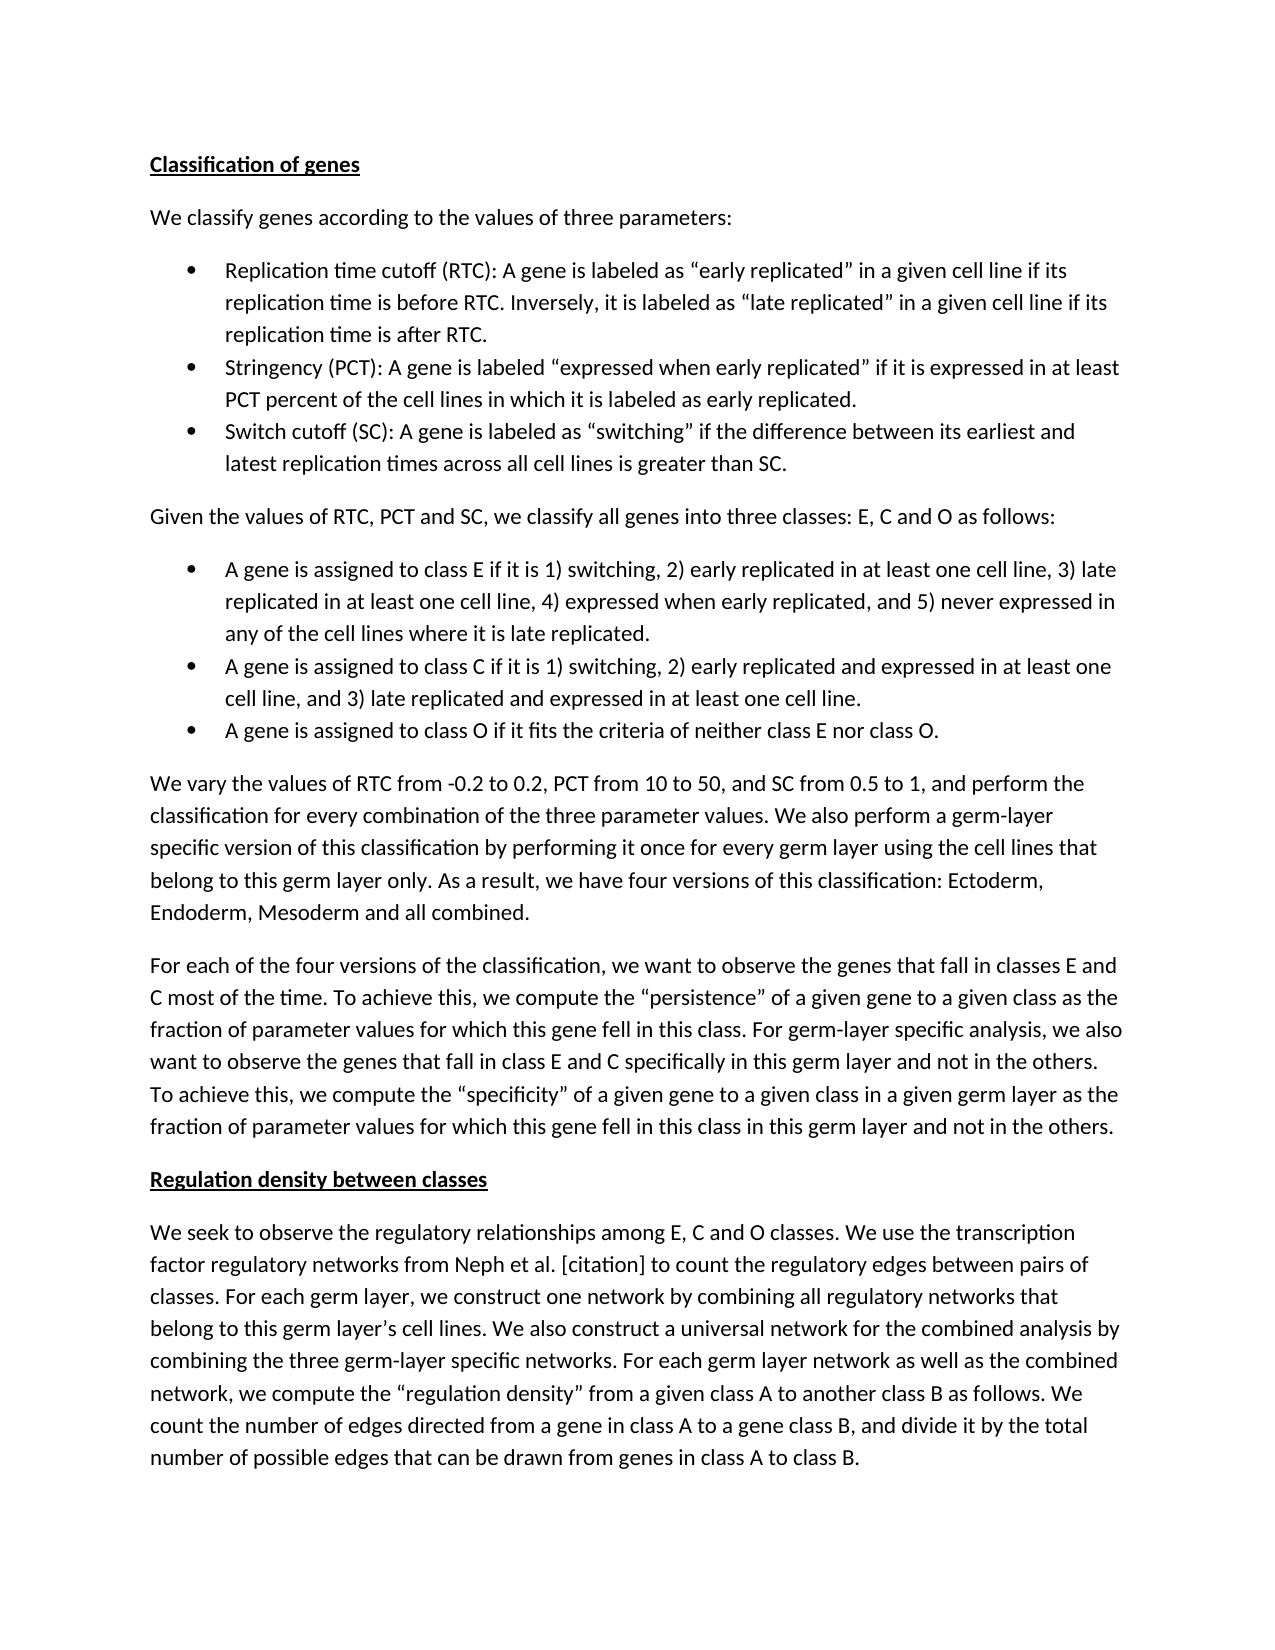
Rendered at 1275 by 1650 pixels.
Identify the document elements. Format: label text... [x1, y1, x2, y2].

text Given the values of RTC, PCT and SC, we classify all genes into three classes: E, C and O as follows: [150, 502, 1125, 530]
list A gene is assigned to class E if it is 1) switching, 2) early replicated in at least one cell line, 3) late replicated in at least one cell line, 4) expressed when early replicated, and 5) never expressed in any of the cell lines where it is late replicated. [187, 555, 1125, 648]
text We classify genes according to the values of three parameters: [150, 203, 1125, 231]
list Switch cutoff (SC): A gene is labeled as “switching” if the difference between its earliest and latest replication times across all cell lines is greater than SC. [187, 417, 1125, 477]
text We vary the values of RTC from -0.2 to 0.2, PCT from 10 to 50, and SC from 0.5 to 1, and perform the classification for every combination of the three parameter values. We also perform a germ-layer specific version of this classification by performing it once for every germ layer using the cell lines that belong to this germ layer only. As a result, we have four versions of this classification: Ectoderm, Endoderm, Mesoderm and all combined. [150, 769, 1125, 926]
text For each of the four versions of the classification, we want to observe the genes that fall in classes E and C most of the time. To achieve this, we compute the “persistence” of a given gene to a given class as the fraction of parameter values for which this gene fell in this class. For germ-layer specific analysis, we also want to observe the genes that fall in class E and C specifically in this germ layer and not in the others. To achieve this, we compute the “specificity” of a given gene to a given class in a given germ layer as the fraction of parameter values for which this gene fell in this class in this germ layer and not in the others. [150, 951, 1125, 1140]
list A gene is assigned to class O if it fits the criteria of neither class E nor class O. [187, 716, 1125, 744]
list Replication time cutoff (RTC): A gene is labeled as “early replicated” in a given cell line if its replication time is before RTC. Inversely, it is labeled as “late replicated” in a given cell line if its replication time is after RTC. [187, 256, 1125, 348]
text Regulation density between classes [150, 1165, 1125, 1193]
text We seek to observe the regulatory relationships among E, C and O classes. We use the transcription factor regulatory networks from Neph et al. [citation] to count the regulatory edges between pairs of classes. For each germ layer, we construct one network by combining all regulatory networks that belong to this germ layer’s cell lines. We also construct a universal network for the combined analysis by combining the three germ-layer specific networks. For each germ layer network as well as the combined network, we compute the “regulation density” from a given class A to another class B as follows. We count the number of edges directed from a gene in class A to a gene class B, and divide it by the total number of possible edges that can be drawn from genes in class A to class B. [150, 1218, 1125, 1471]
list Stringency (PCT): A gene is labeled “expressed when early replicated” if it is expressed in at least PCT percent of the cell lines in which it is labeled as early replicated. [187, 353, 1125, 413]
text Classification of genes [150, 150, 1125, 178]
list A gene is assigned to class C if it is 1) switching, 2) early replicated and expressed in at least one cell line, and 3) late replicated and expressed in at least one cell line. [187, 652, 1125, 712]
